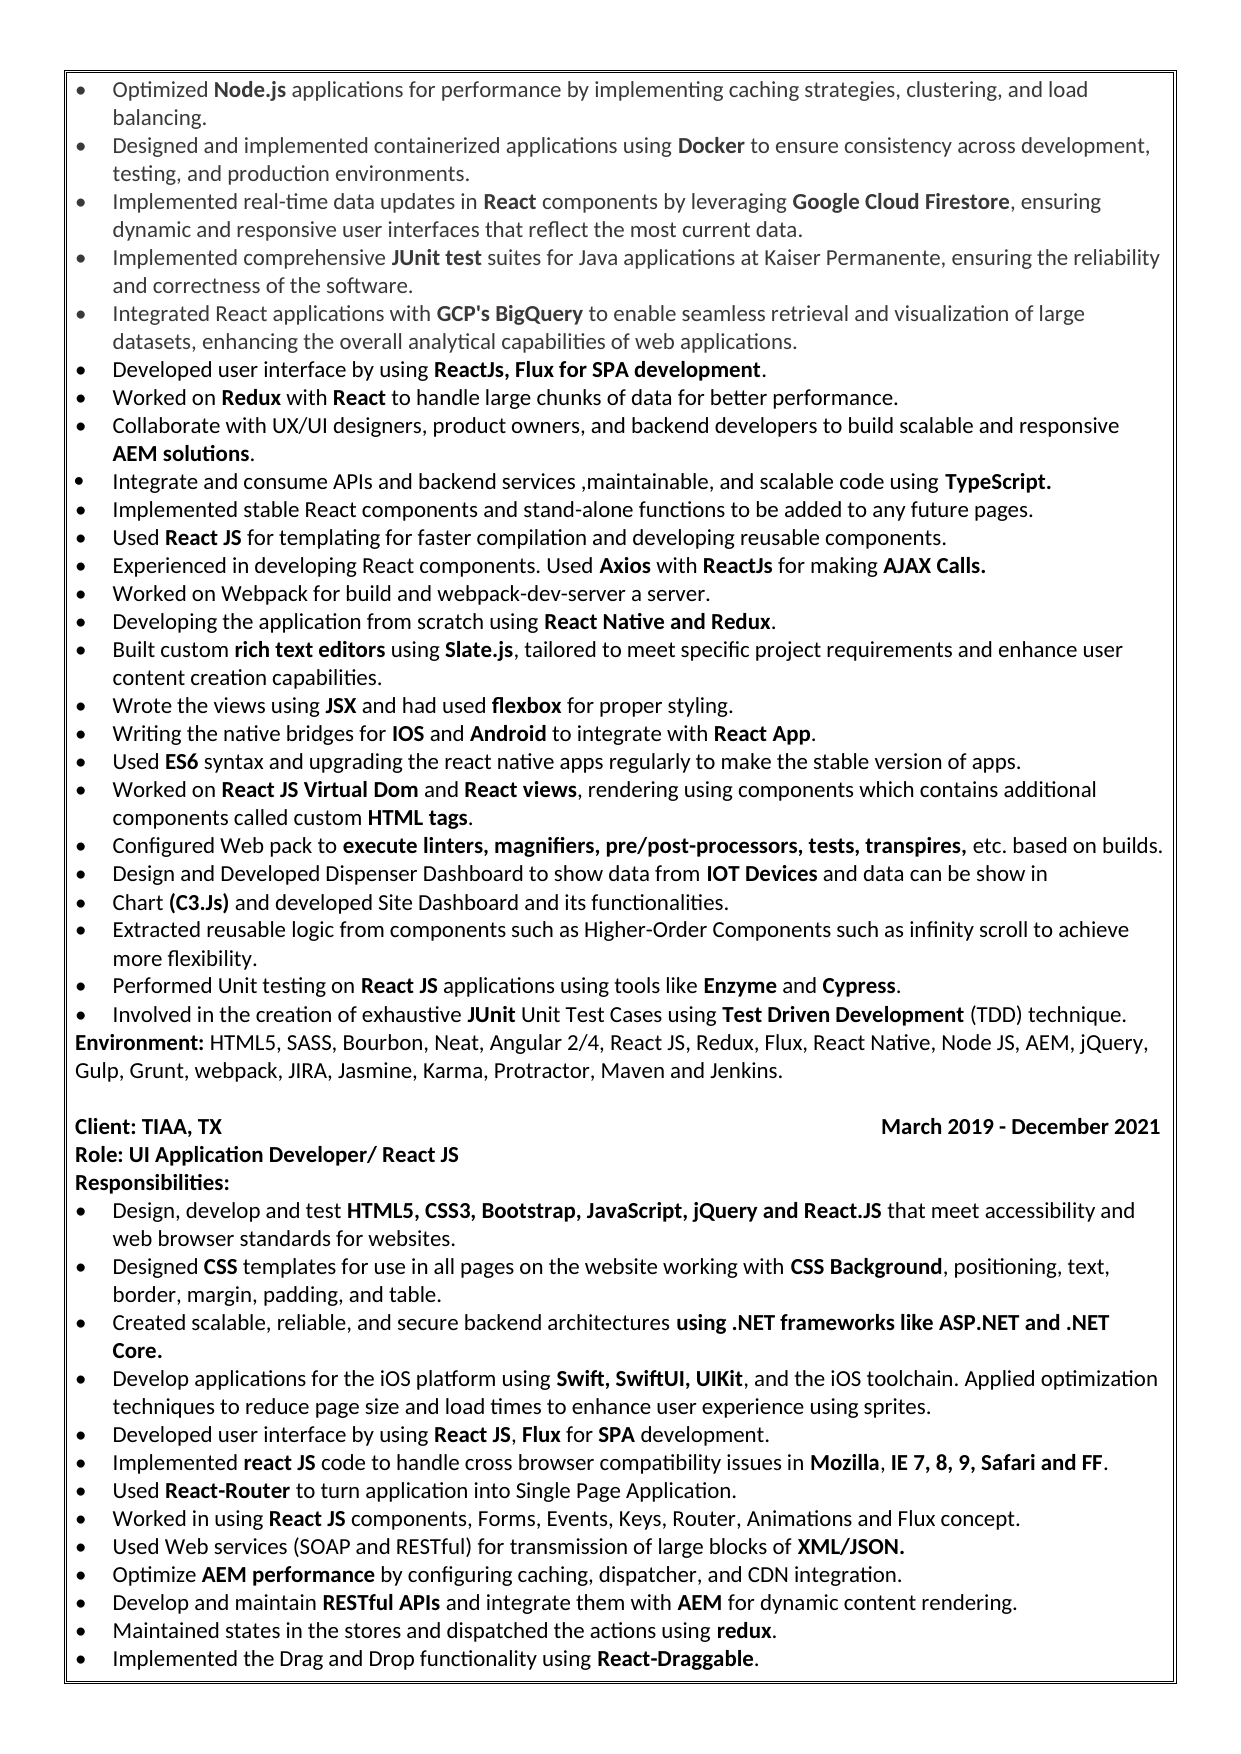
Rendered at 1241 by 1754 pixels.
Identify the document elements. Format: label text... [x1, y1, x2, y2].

list Designed and implemented containerized applications using Docker to ensure consistency across development, testing, and production environments. [75, 131, 1165, 187]
list Writing the native bridges for IOS and Android to integrate with React App. [75, 719, 1165, 747]
text Responsibilities: [75, 1168, 1165, 1196]
list Used React-Router to turn application into Single Page Application. [75, 1476, 1165, 1504]
list Experienced in developing React components. Used Axios with ReactJs for making AJAX Calls. [75, 551, 1165, 579]
list Worked on Redux with React to handle large chunks of data for better performance. [75, 383, 1165, 411]
list Implemented the Drag and Drop functionality using React-Draggable. [75, 1644, 1165, 1672]
list Implemented react JS code to handle cross browser compatibility issues in Mozilla, IE 7, 8, 9, Safari and FF. [75, 1448, 1165, 1476]
list Worked on React JS Virtual Dom and React views, rendering using components which contains additional components called custom HTML tags. [75, 776, 1165, 832]
text Role: UI Application Developer/ React JS [75, 1140, 1165, 1168]
list Performed Unit testing on React JS applications using tools like Enzyme and Cypress. [75, 972, 1165, 1000]
list Involved in the creation of exhaustive JUnit Unit Test Cases using Test Driven Development (TDD) technique. [75, 1000, 1165, 1028]
list Worked in using React JS components, Forms, Events, Keys, Router, Animations and Flux concept. [75, 1504, 1165, 1532]
list Configured Web pack to execute linters, magnifiers, pre/post-processors, tests, transpires, etc. based on builds. [75, 832, 1165, 859]
list Wrote the views using JSX and had used flexbox for proper styling. [75, 691, 1165, 719]
list Implemented stable React components and stand-alone functions to be added to any future pages. [75, 495, 1165, 523]
list Maintained states in the stores and dispatched the actions using redux. [75, 1616, 1165, 1644]
list Collaborate with UX/UI designers, product owners, and backend developers to build scalable and responsive AEM solutions. [75, 411, 1165, 467]
list Implemented comprehensive JUnit test suites for Java applications at Kaiser Permanente, ensuring the reliability and correctness of the software. [75, 243, 1165, 299]
list Develop and maintain RESTful APIs and integrate them with AEM for dynamic content rendering. [75, 1588, 1165, 1616]
text Client: TIAA, TX March 2019 - December 2021 [75, 1112, 1165, 1140]
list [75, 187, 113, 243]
list Implemented real-time data updates in React components by leveraging Google Cloud Firestore, ensuring dynamic and responsive user interfaces that reflect the most current data. [804, 187, 1165, 243]
list Developed user interface by using ReactJs, Flux for SPA development. [75, 355, 1165, 383]
list Optimized Node.js applications for performance by implementing caching strategies, clustering, and load balancing. [75, 75, 1165, 131]
list Worked on Webpack for build and webpack-dev-server a server. [75, 579, 1165, 607]
list Developing the application from scratch using React Native and Redux. [75, 607, 1165, 635]
list Built custom rich text editors using Slate.js, tailored to meet specific project requirements and enhance user content creation capabilities. [75, 635, 1165, 691]
list Chart (C3.Js) and developed Site Dashboard and its functionalities. [75, 888, 1165, 916]
list Used ES6 syntax and upgrading the react native apps regularly to make the stable version of apps. [75, 747, 1165, 776]
list Used Web services (SOAP and RESTful) for transmission of large blocks of XML/JSON. [75, 1532, 1165, 1560]
list Created scalable, reliable, and secure backend architectures using .NET frameworks like ASP.NET and .NET Core. [75, 1308, 1165, 1364]
text Environment: HTML5, SASS, Bourbon, Neat, Angular 2/4, React JS, Redux, Flux, React Native, Node JS, AEM, jQuery, Gulp, Grunt, webpack, JIRA, Jasmine, Karma, Protractor, Maven and Jenkins. [75, 1028, 1165, 1084]
list Developed user interface by using React JS, Flux for SPA development. [75, 1420, 1165, 1448]
list Integrated React applications with GCP's BigQuery to enable seamless retrieval and visualization of large datasets, enhancing the overall analytical capabilities of web applications. [75, 299, 1165, 355]
list Extracted reusable logic from components such as Higher-Order Components such as infinity scroll to achieve more flexibility. [75, 916, 1165, 972]
list Optimize AEM performance by configuring caching, dispatcher, and CDN integration. [75, 1560, 1165, 1588]
list Design, develop and test HTML5, CSS3, Bootstrap, JavaScript, jQuery and React.JS that meet accessibility and web browser standards for websites. [75, 1196, 1165, 1252]
list Develop applications for the iOS platform using Swift, SwiftUI, UIKit, and the iOS toolchain. Applied optimization techniques to reduce page size and load times to enhance user experience using sprites. [75, 1364, 1165, 1420]
list Designed CSS templates for use in all pages on the website working with CSS Background, positioning, text, border, margin, padding, and table. [75, 1252, 1165, 1308]
list Used React JS for templating for faster compilation and developing reusable components. [75, 523, 1165, 551]
list Design and Developed Dispenser Dashboard to show data from IOT Devices and data can be show in [75, 859, 1165, 888]
list Integrate and consume APIs and backend services ,maintainable, and scalable code using TypeScript. [75, 467, 1165, 495]
